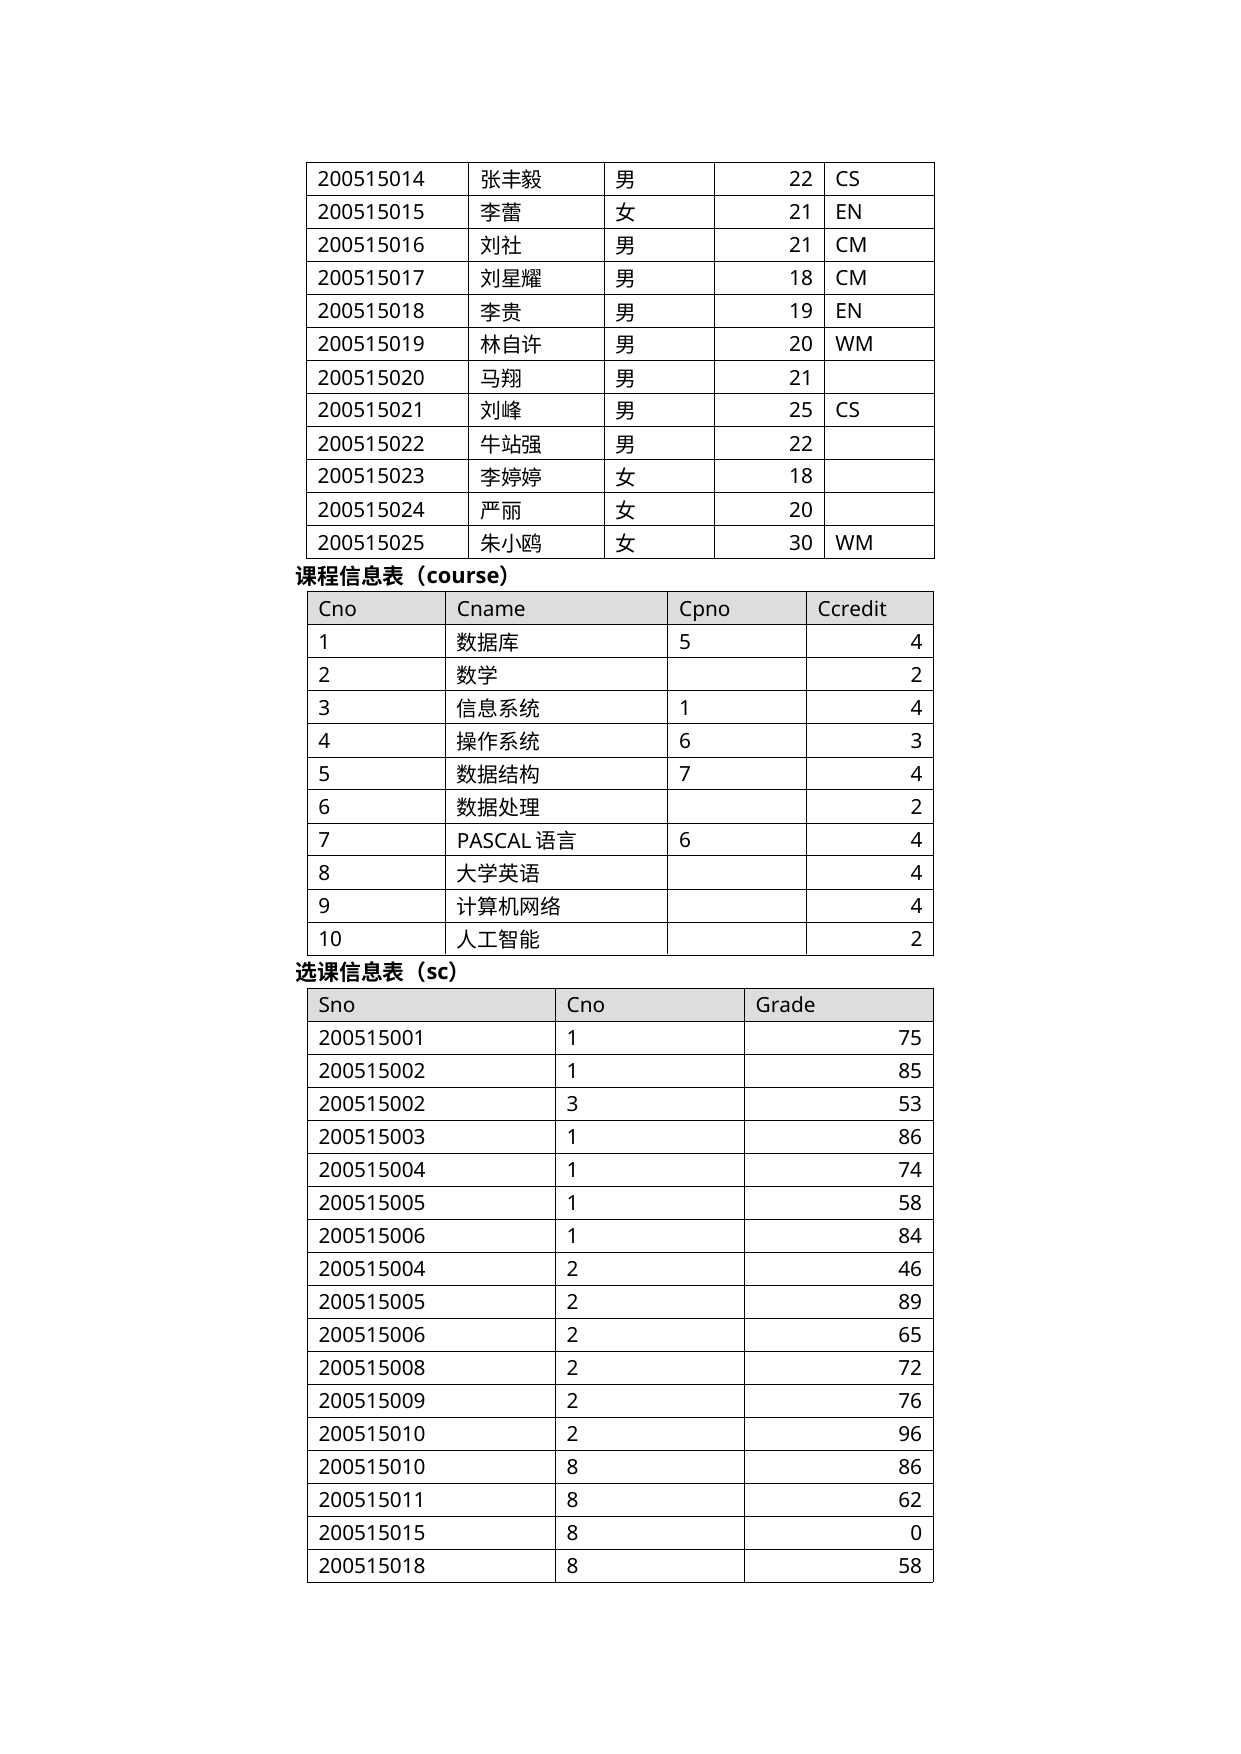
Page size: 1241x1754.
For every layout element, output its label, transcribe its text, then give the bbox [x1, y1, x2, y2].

table_cell 84 [745, 1220, 933, 1252]
table_cell 200515024 [307, 493, 468, 525]
table_cell 2 [556, 1253, 744, 1285]
table_cell 4 [308, 724, 445, 756]
table_cell 2 [807, 923, 933, 954]
table_cell 1 [668, 691, 806, 723]
table_cell 4 [807, 625, 933, 657]
table_header Cname [446, 592, 667, 624]
table_cell 数据库 [446, 625, 667, 657]
table_cell 1 [556, 1022, 744, 1053]
table_cell 8 [556, 1550, 744, 1582]
table_cell 男 [605, 427, 714, 459]
table_cell 22 [715, 163, 824, 195]
table_cell 2 [556, 1352, 744, 1384]
table_cell 30 [715, 526, 824, 558]
table_cell 2 [308, 658, 445, 690]
table_cell 李蕾 [469, 196, 604, 228]
table_cell 46 [745, 1253, 933, 1285]
table_cell 1 [308, 625, 445, 657]
table_cell 75 [745, 1022, 933, 1053]
table_cell 58 [745, 1187, 933, 1219]
table_cell 89 [745, 1286, 933, 1318]
table_cell 男 [605, 394, 714, 426]
table_cell 1 [556, 1055, 744, 1087]
table_cell 6 [668, 824, 806, 855]
table_header Grade [745, 989, 933, 1021]
table_cell 85 [745, 1055, 933, 1087]
table_cell 74 [745, 1154, 933, 1186]
table_cell 200515019 [307, 328, 468, 360]
table_cell 女 [605, 196, 714, 228]
table_cell 200515021 [307, 394, 468, 426]
table_cell 20 [715, 328, 824, 360]
table_cell 200515003 [308, 1121, 555, 1153]
table_cell [825, 361, 934, 393]
table_cell 21 [715, 196, 824, 228]
table_cell WM [825, 526, 934, 558]
table_cell [668, 790, 806, 822]
table_cell 200515017 [307, 262, 468, 294]
table_cell 65 [745, 1319, 933, 1351]
table_cell 200515004 [308, 1253, 555, 1285]
table_cell 男 [605, 229, 714, 261]
table_cell 6 [308, 790, 445, 822]
table_cell 7 [308, 824, 445, 855]
table_cell 男 [605, 295, 714, 327]
table_cell 18 [715, 460, 824, 492]
table_cell 53 [745, 1088, 933, 1119]
table_cell [668, 856, 806, 888]
table_cell 4 [807, 758, 933, 789]
table_cell 200515015 [307, 196, 468, 228]
table_header Sno [308, 989, 555, 1021]
table_cell 8 [556, 1517, 744, 1549]
table_cell 200515014 [307, 163, 468, 195]
table_cell 19 [715, 295, 824, 327]
table_cell 4 [807, 856, 933, 888]
table_cell 2 [556, 1319, 744, 1351]
table_cell 200515008 [308, 1352, 555, 1384]
table_cell 9 [308, 890, 445, 921]
table_cell 李婷婷 [469, 460, 604, 492]
table_cell 200515010 [308, 1418, 555, 1450]
table_cell 2 [556, 1385, 744, 1417]
table_cell 8 [556, 1451, 744, 1483]
table_cell 200515015 [308, 1517, 555, 1549]
table_cell CM [825, 262, 934, 294]
table_cell 男 [605, 328, 714, 360]
table_cell 200515005 [308, 1286, 555, 1318]
table_cell CM [825, 229, 934, 261]
table_cell 0 [745, 1517, 933, 1549]
table_cell 8 [556, 1484, 744, 1516]
table_cell 200515011 [308, 1484, 555, 1516]
table_cell [668, 890, 806, 921]
table_cell 86 [745, 1121, 933, 1153]
table_cell 5 [308, 758, 445, 789]
table_cell CS [825, 394, 934, 426]
table_cell 72 [745, 1352, 933, 1384]
table_cell 25 [715, 394, 824, 426]
table_cell 200515005 [308, 1187, 555, 1219]
table_cell 1 [556, 1220, 744, 1252]
table_cell 男 [605, 361, 714, 393]
table_cell 1 [556, 1154, 744, 1186]
table_cell 数学 [446, 658, 667, 690]
table_cell 200515023 [307, 460, 468, 492]
table_cell 62 [745, 1484, 933, 1516]
table_cell 大学英语 [446, 856, 667, 888]
table_cell 刘社 [469, 229, 604, 261]
table_cell 2 [807, 658, 933, 690]
table_cell 李贵 [469, 295, 604, 327]
table_header Cno [308, 592, 445, 624]
table_cell 21 [715, 229, 824, 261]
table_cell [825, 493, 934, 525]
table_cell 男 [605, 163, 714, 195]
table_cell 1 [556, 1187, 744, 1219]
table_cell 张丰毅 [469, 163, 604, 195]
table_cell 男 [605, 262, 714, 294]
table_cell 76 [745, 1385, 933, 1417]
table_cell 女 [605, 493, 714, 525]
table_cell 200515009 [308, 1385, 555, 1417]
table_cell PASCAL语言 [446, 824, 667, 855]
table_cell 200515016 [307, 229, 468, 261]
table_cell 20 [715, 493, 824, 525]
text 课程信息表（course） [187, 559, 1053, 591]
table_cell 200515025 [307, 526, 468, 558]
table_cell 操作系统 [446, 724, 667, 756]
table_cell 6 [668, 724, 806, 756]
table_cell 5 [668, 625, 806, 657]
text 选课信息表（sc） [187, 955, 1053, 987]
table_cell 200515002 [308, 1055, 555, 1087]
table_cell 林自许 [469, 328, 604, 360]
table_cell 朱小鸥 [469, 526, 604, 558]
table_cell [825, 460, 934, 492]
table_cell WM [825, 328, 934, 360]
table_cell 200515020 [307, 361, 468, 393]
table_cell 牛站强 [469, 427, 604, 459]
table_cell 22 [715, 427, 824, 459]
table_cell CS [825, 163, 934, 195]
table_cell 数据处理 [446, 790, 667, 822]
table_cell 200515022 [307, 427, 468, 459]
table_cell 严丽 [469, 493, 604, 525]
table_cell EN [825, 295, 934, 327]
table_cell 人工智能 [446, 923, 667, 954]
table_cell 200515010 [308, 1451, 555, 1483]
table_cell 马翔 [469, 361, 604, 393]
table_cell 21 [715, 361, 824, 393]
table_cell 4 [807, 691, 933, 723]
table_cell 刘星耀 [469, 262, 604, 294]
table_cell 4 [807, 824, 933, 855]
table_cell 计算机网络 [446, 890, 667, 921]
table_cell 1 [556, 1121, 744, 1153]
table_header Ccredit [807, 592, 933, 624]
table_cell 200515018 [307, 295, 468, 327]
table_cell 200515004 [308, 1154, 555, 1186]
table_cell 200515006 [308, 1319, 555, 1351]
table_cell 女 [605, 526, 714, 558]
table_cell 2 [556, 1286, 744, 1318]
table_cell 信息系统 [446, 691, 667, 723]
table_cell 刘峰 [469, 394, 604, 426]
table_cell EN [825, 196, 934, 228]
table_header Cno [556, 989, 744, 1021]
table_cell 58 [745, 1550, 933, 1582]
table_cell 8 [308, 856, 445, 888]
table_cell 3 [807, 724, 933, 756]
table_header Cpno [668, 592, 806, 624]
table_cell 10 [308, 923, 445, 954]
table_cell 女 [605, 460, 714, 492]
table_cell 3 [308, 691, 445, 723]
table_cell 2 [556, 1418, 744, 1450]
table_cell [825, 427, 934, 459]
table_cell 18 [715, 262, 824, 294]
table_cell 96 [745, 1418, 933, 1450]
table_cell [668, 923, 806, 954]
table_cell 3 [556, 1088, 744, 1119]
table_cell 86 [745, 1451, 933, 1483]
table_cell 数据结构 [446, 758, 667, 789]
table_cell 7 [668, 758, 806, 789]
table_cell 200515018 [308, 1550, 555, 1582]
table_cell 200515006 [308, 1220, 555, 1252]
table_cell 200515001 [308, 1022, 555, 1053]
table_cell 4 [807, 890, 933, 921]
table_cell 200515002 [308, 1088, 555, 1119]
table_cell [668, 658, 806, 690]
table_cell 2 [807, 790, 933, 822]
